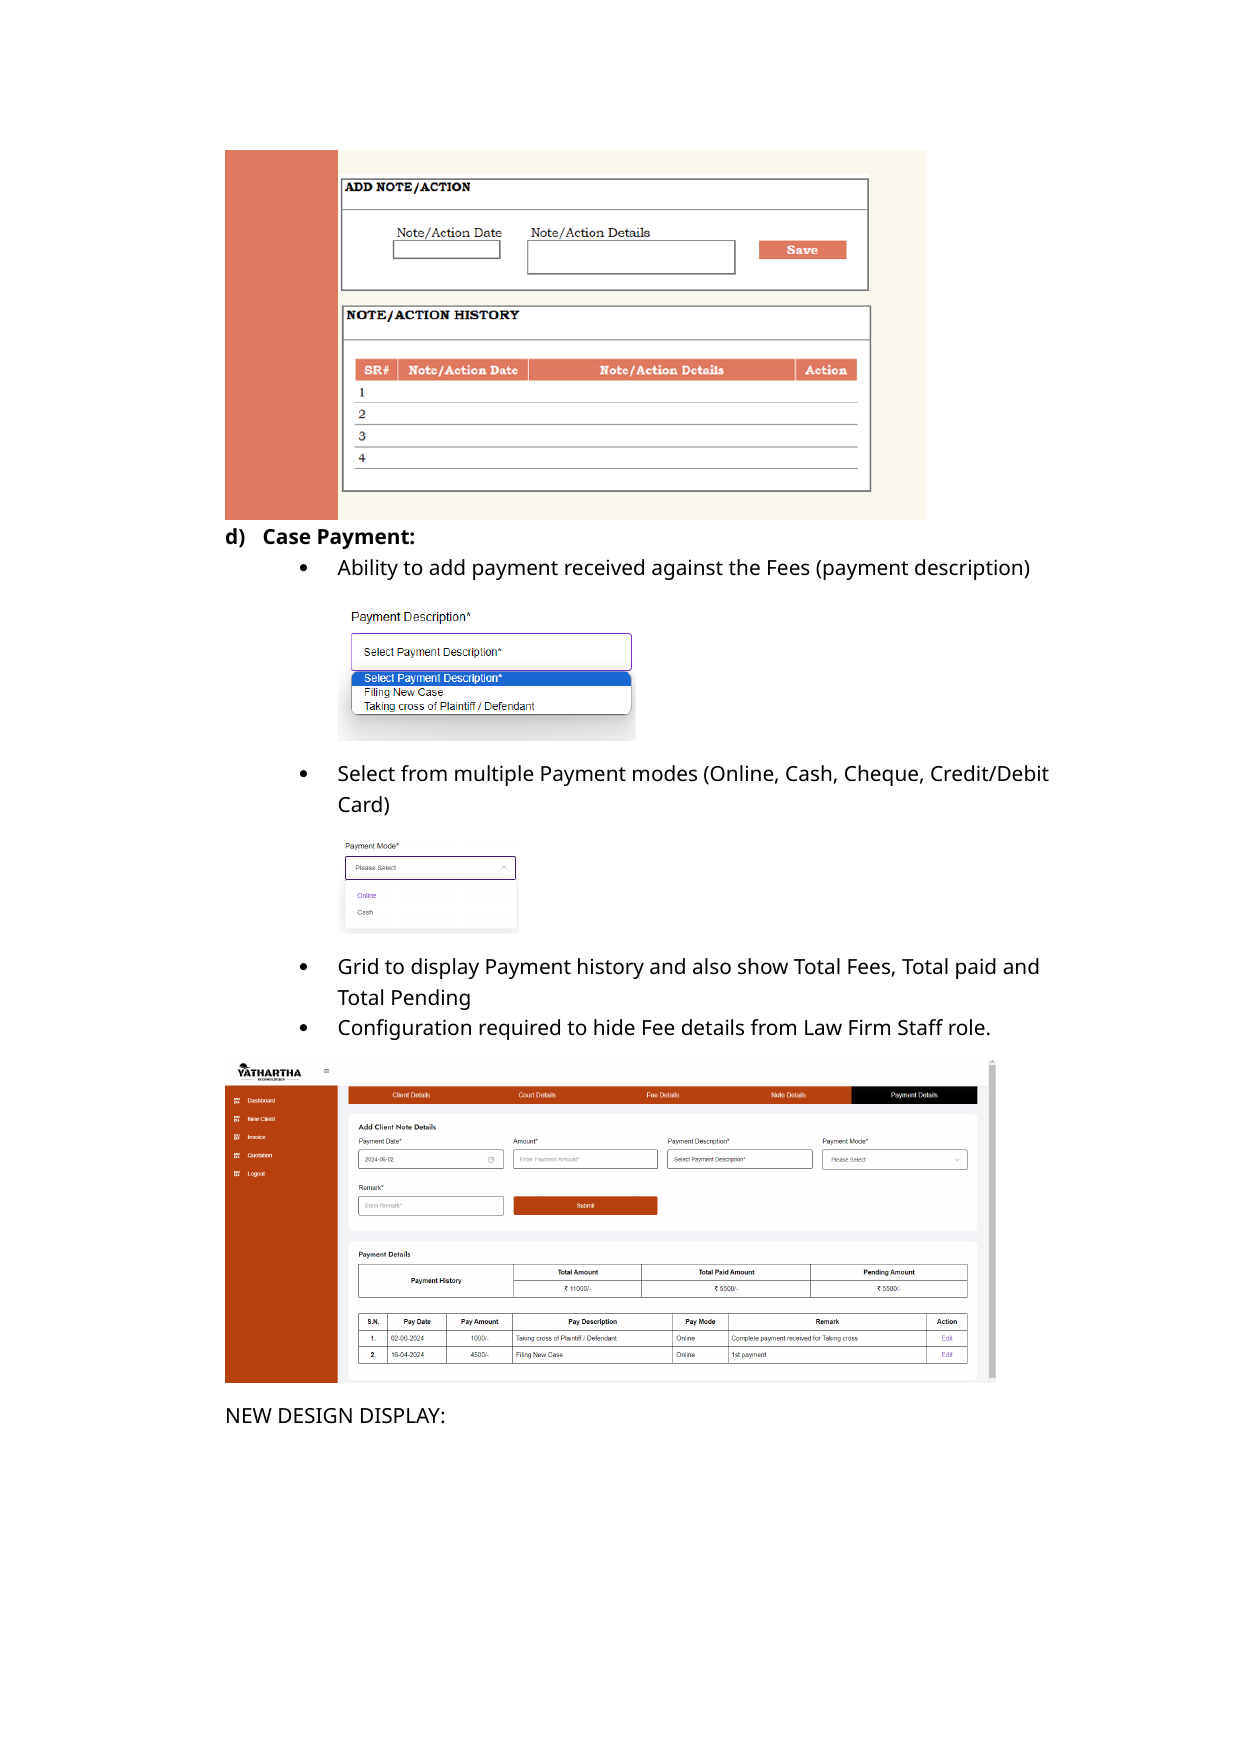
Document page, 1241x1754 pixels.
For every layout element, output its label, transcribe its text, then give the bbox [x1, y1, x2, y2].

list Select from multiple Payment modes (Online, Cash, Cheque, Credit/Debit Card) [300, 759, 1090, 818]
picture [225, 1060, 996, 1383]
picture [225, 150, 927, 520]
picture [337, 600, 636, 741]
list Case Payment: [225, 522, 1090, 551]
list Grid to display Payment history and also show Total Fees, Total paid and Total Pending [300, 952, 1090, 1011]
list Configuration required to hide Fee details from Law Firm Staff role. [300, 1013, 1090, 1042]
text NEW DESIGN DISPLAY: [225, 1402, 1090, 1430]
picture [337, 837, 519, 934]
list Ability to add payment received against the Fees (payment description) [300, 553, 1090, 581]
